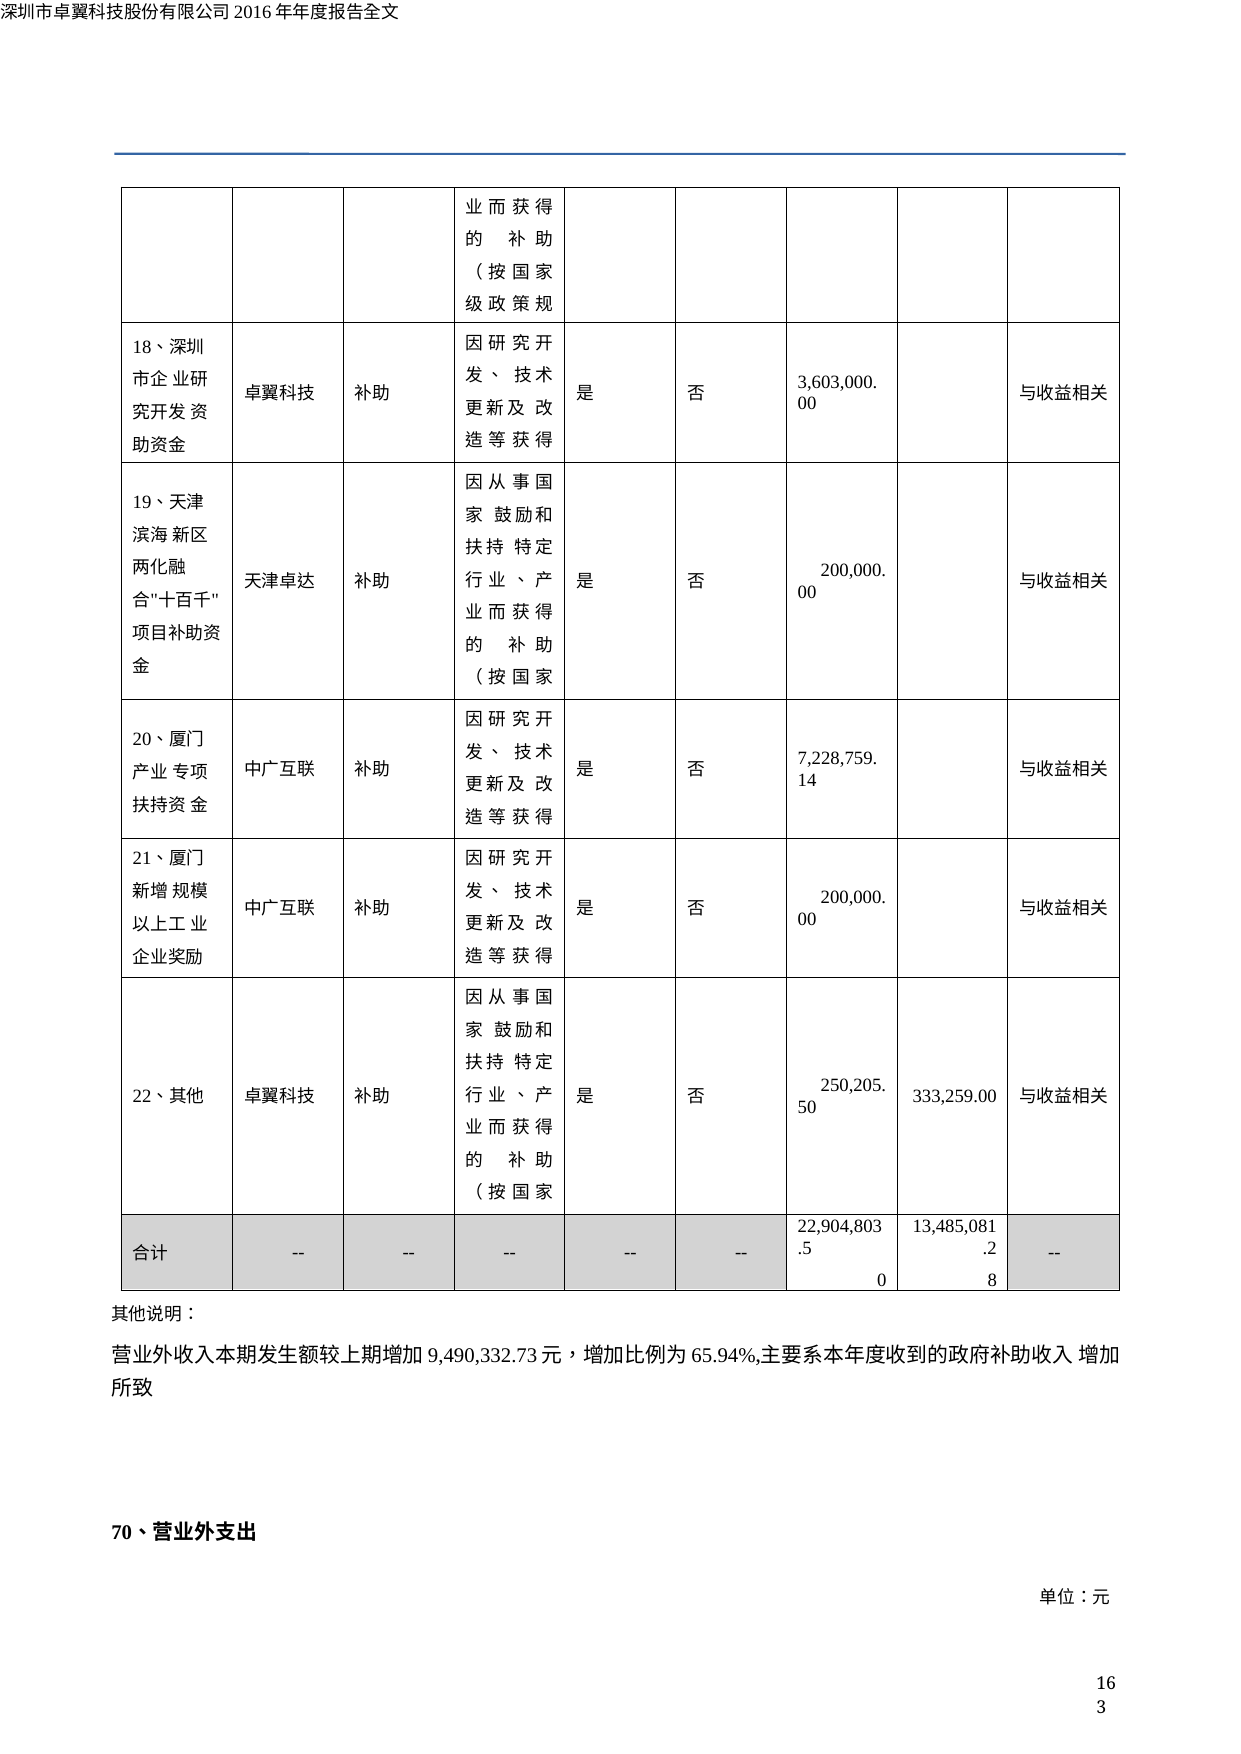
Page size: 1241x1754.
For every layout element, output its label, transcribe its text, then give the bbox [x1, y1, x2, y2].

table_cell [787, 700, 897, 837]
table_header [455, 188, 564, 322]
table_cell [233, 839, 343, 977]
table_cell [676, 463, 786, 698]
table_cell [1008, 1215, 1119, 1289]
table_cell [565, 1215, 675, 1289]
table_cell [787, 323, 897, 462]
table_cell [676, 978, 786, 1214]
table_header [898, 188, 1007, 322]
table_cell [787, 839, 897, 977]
text 其他说明： [111, 1301, 1129, 1325]
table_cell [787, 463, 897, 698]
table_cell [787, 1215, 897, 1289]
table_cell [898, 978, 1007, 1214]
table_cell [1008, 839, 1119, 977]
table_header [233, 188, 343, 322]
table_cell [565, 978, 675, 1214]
text 营业外收入本期发生额较上期增加9,490,332.73元，增加比例为65.94%,主要系本年度收到的政府补助收入 增加所致 [111, 1336, 1129, 1403]
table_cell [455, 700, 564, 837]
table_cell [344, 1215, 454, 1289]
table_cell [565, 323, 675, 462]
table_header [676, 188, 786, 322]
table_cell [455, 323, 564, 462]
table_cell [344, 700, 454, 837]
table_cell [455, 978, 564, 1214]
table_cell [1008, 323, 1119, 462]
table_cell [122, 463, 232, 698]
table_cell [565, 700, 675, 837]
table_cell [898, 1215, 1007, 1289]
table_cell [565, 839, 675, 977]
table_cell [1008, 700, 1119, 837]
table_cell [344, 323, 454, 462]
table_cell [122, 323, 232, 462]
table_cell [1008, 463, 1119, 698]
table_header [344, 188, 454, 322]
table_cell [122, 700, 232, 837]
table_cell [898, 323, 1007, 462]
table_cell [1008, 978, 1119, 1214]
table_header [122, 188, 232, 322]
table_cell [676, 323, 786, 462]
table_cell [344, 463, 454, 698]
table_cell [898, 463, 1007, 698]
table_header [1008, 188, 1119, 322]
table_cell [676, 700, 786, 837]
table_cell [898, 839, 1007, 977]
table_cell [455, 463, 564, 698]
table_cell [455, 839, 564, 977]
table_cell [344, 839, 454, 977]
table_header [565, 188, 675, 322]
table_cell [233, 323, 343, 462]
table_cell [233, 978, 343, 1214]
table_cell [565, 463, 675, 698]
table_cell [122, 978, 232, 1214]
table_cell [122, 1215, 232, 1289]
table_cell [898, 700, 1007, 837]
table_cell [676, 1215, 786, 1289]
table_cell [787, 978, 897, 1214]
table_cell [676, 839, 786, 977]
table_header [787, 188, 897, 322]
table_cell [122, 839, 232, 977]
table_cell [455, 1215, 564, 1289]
text 70、营业外支出 [111, 1517, 1129, 1546]
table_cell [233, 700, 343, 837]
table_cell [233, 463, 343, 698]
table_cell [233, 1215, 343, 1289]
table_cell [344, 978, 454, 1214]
